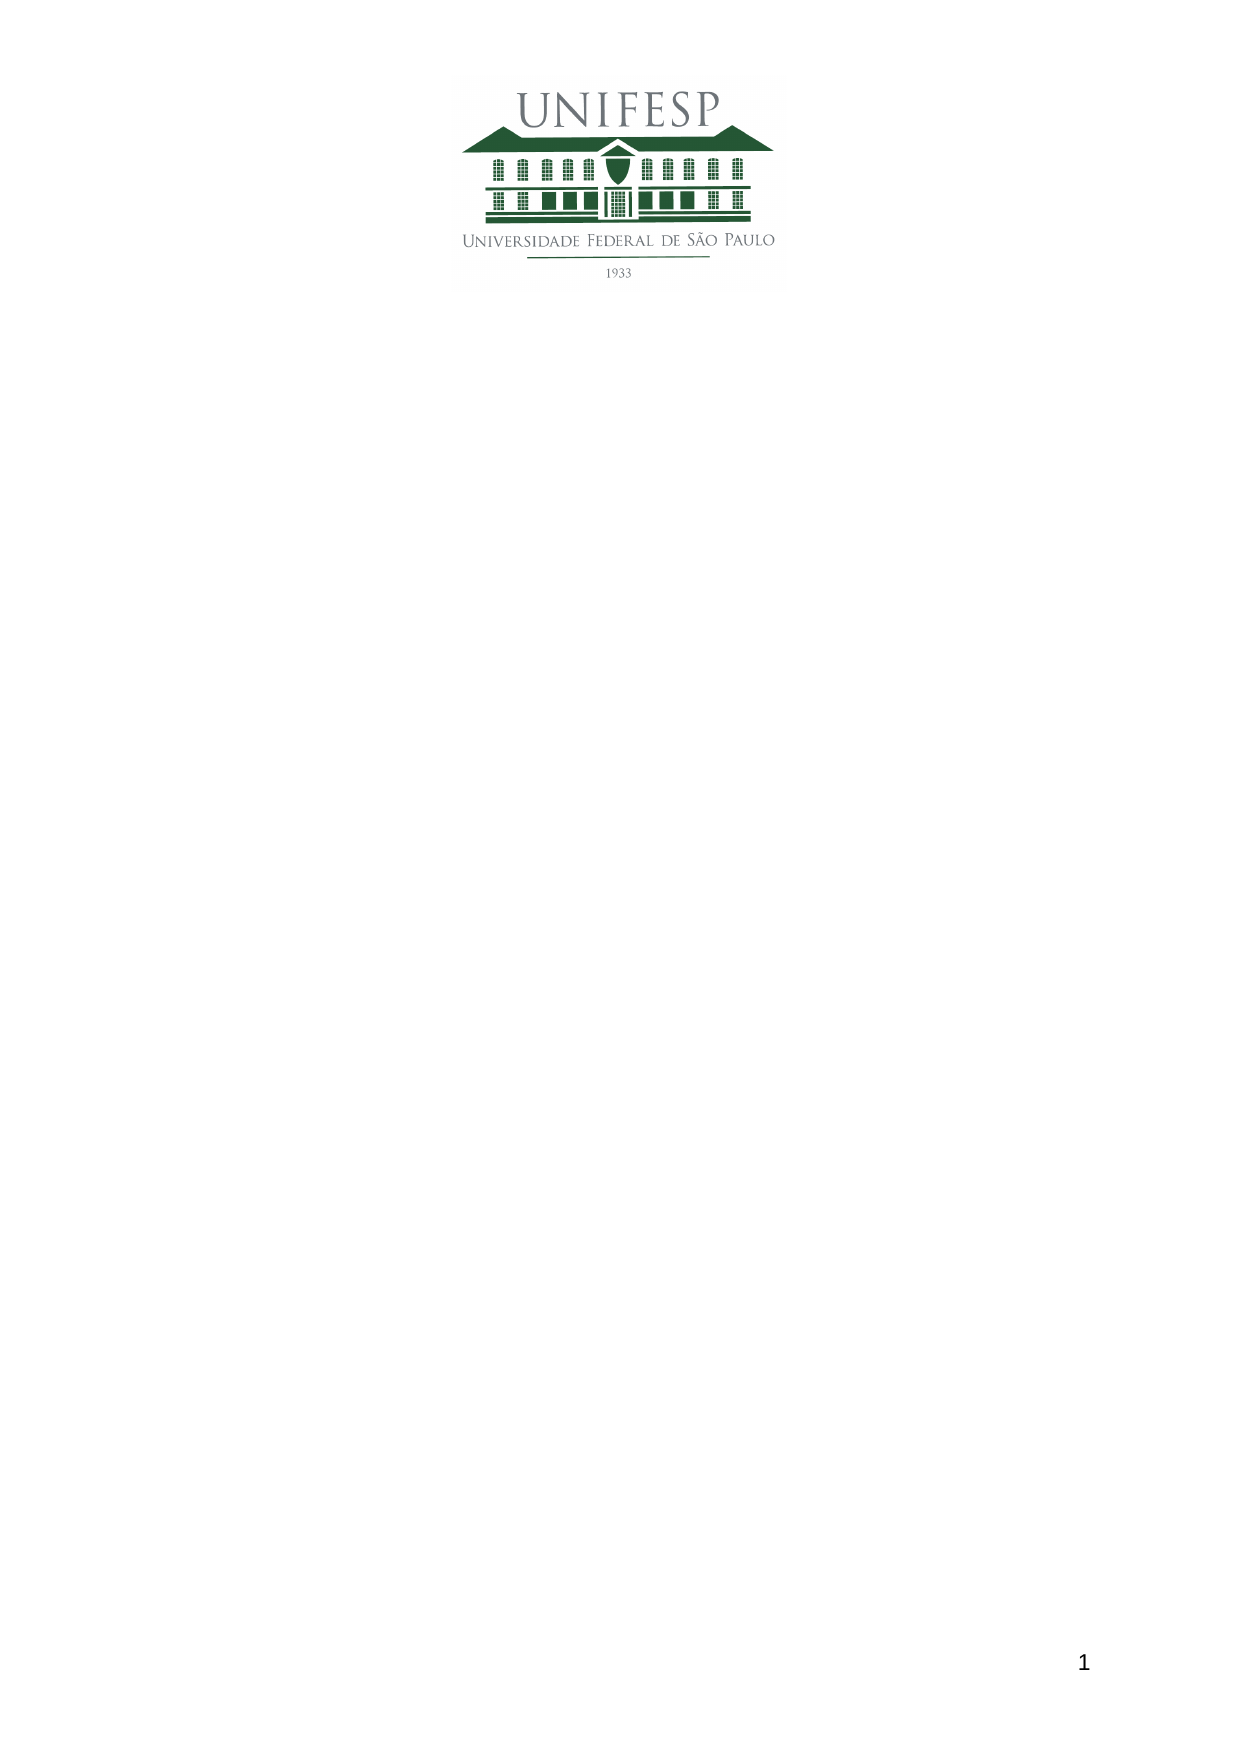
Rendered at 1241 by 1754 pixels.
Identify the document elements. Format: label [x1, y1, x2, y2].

picture [450, 75, 788, 292]
